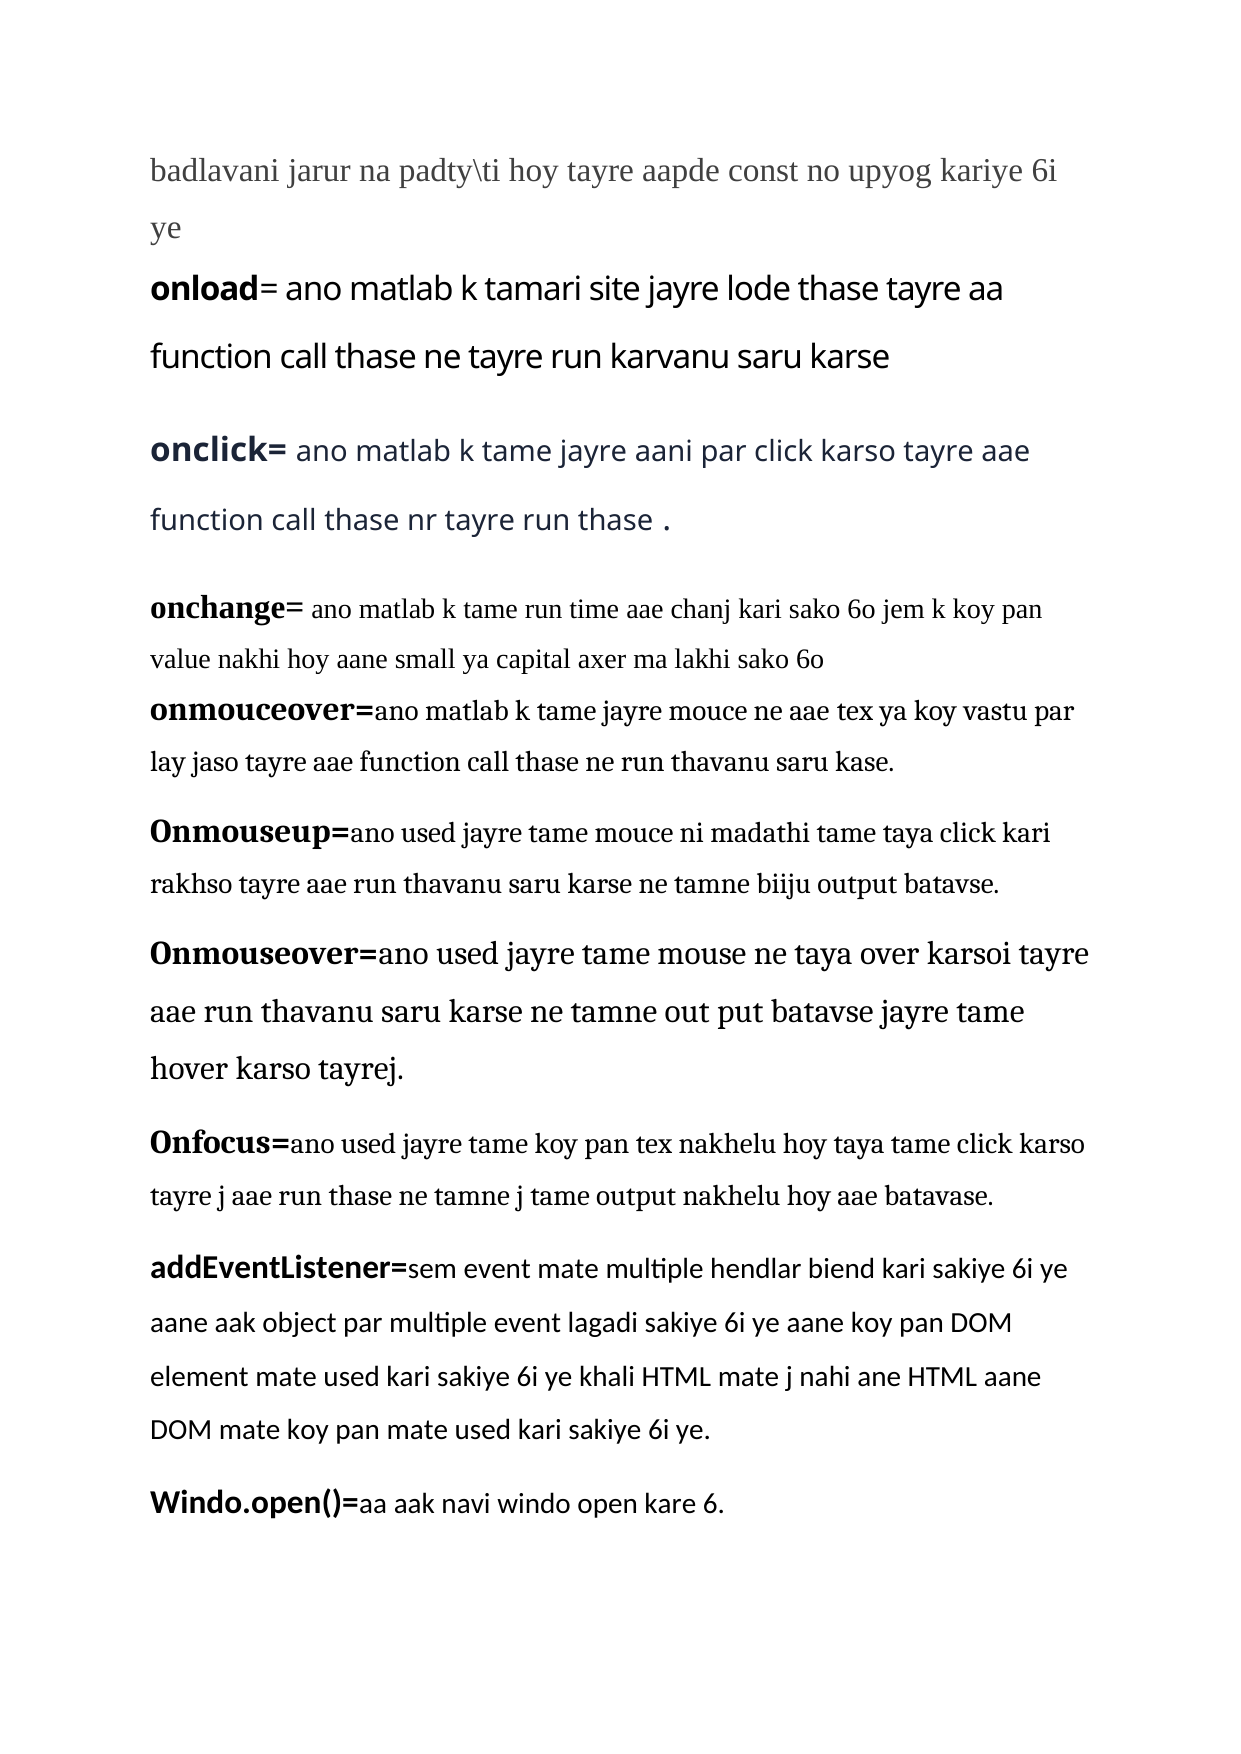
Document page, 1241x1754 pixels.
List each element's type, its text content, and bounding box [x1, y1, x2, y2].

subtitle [150, 150, 1090, 246]
text Onmouseover=ano used jayre tame mouse ne taya over karsoi tayre aae run thavanu saru karse ne tamne out put batavse jayre tame hover karso tayrej. [150, 935, 1090, 1088]
subtitle onclick= ano matlab k tame jayre aani par click karso tayre aae function call thase nr tayre run thase . [150, 426, 1090, 540]
text Windo.open()=aa aak navi windo open kare 6. [150, 1481, 1090, 1522]
text Onmouseup=ano used jayre tame mouce ni madathi tame taya click kari rakhso tayre aae run thavanu saru karse ne tamne biiju output batavse. [150, 813, 1090, 901]
subtitle onchange= ano matlab k tame run time aae chanj kari sako 6o jem k koy pan value nakhi hoy aane small ya capital axer ma lakhi sako 6o [150, 587, 1090, 674]
text addEventListener=sem event mate multiple hendlar biend kari sakiye 6i ye aane aak object par multiple event lagadi sakiye 6i ye aane koy pan DOM element mate used kari sakiye 6i ye khali HTML mate j nahi ane HTML aane DOM mate koy pan mate used kari sakiye 6i ye. [150, 1246, 1090, 1447]
text onmouceover=ano matlab k tame jayre mouce ne aae tex ya koy vastu par lay jaso tayre aae function call thase ne run thavanu saru kase. [150, 691, 1090, 779]
text Onfocus=ano used jayre tame koy pan tex nakhelu hoy taya tame click karso tayre j aae run thase ne tamne j tame output nakhelu hoy aae batavase. [150, 1124, 1090, 1212]
title onload= ano matlab k tamari site jayre lode thase tayre aa function call thase ne tayre run karvanu saru karse [150, 265, 1090, 378]
